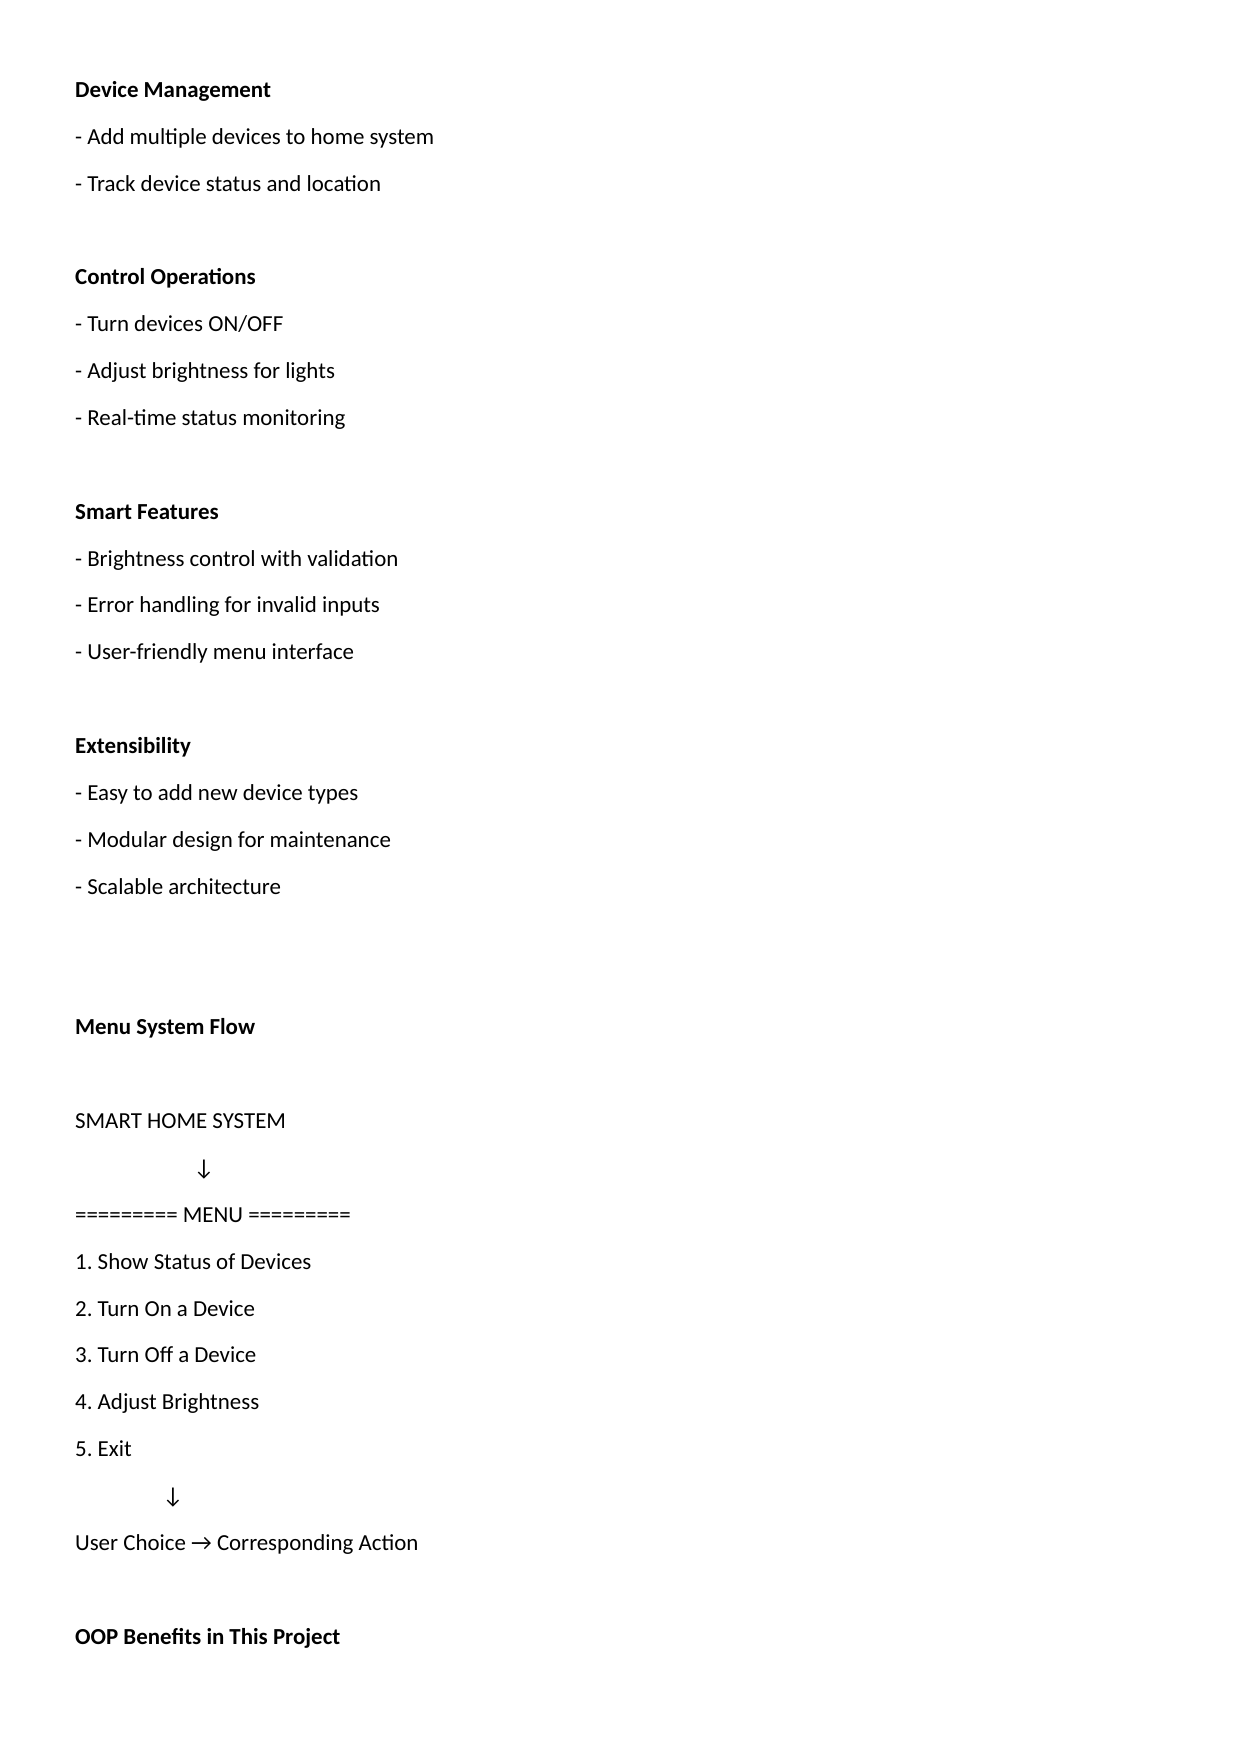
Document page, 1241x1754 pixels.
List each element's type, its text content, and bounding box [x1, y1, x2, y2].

text 5. Exit [75, 1434, 1165, 1462]
text - Scalable architecture [75, 872, 1165, 900]
text ↓ [75, 1153, 1165, 1181]
text SMART HOME SYSTEM [75, 1106, 1165, 1134]
text OOP Benefits in This Project [75, 1622, 1165, 1650]
text - Brightness control with validation [75, 544, 1165, 572]
text - Add multiple devices to home system [75, 122, 1165, 150]
text 3. Turn Off a Device [75, 1341, 1165, 1369]
text - User-friendly menu interface [75, 637, 1165, 666]
text ↓ [75, 1481, 1165, 1509]
text - Turn devices ON/OFF [75, 309, 1165, 337]
text - Easy to add new device types [75, 778, 1165, 806]
text Extensibility [75, 731, 1165, 759]
text User Choice → Corresponding Action [75, 1528, 1165, 1556]
text Smart Features [75, 497, 1165, 525]
text ========= MENU ========= [75, 1200, 1165, 1228]
text - Error handling for invalid inputs [75, 591, 1165, 619]
text - Modular design for maintenance [75, 825, 1165, 853]
text Control Operations [75, 262, 1165, 291]
text - Track device status and location [75, 169, 1165, 197]
text Menu System Flow [75, 1012, 1165, 1041]
text 1. Show Status of Devices [75, 1247, 1165, 1275]
text Device Management [75, 75, 1165, 103]
text - Real-time status monitoring [75, 403, 1165, 431]
text 2. Turn On a Device [75, 1294, 1165, 1322]
text 4. Adjust Brightness [75, 1387, 1165, 1416]
text - Adjust brightness for lights [75, 356, 1165, 384]
